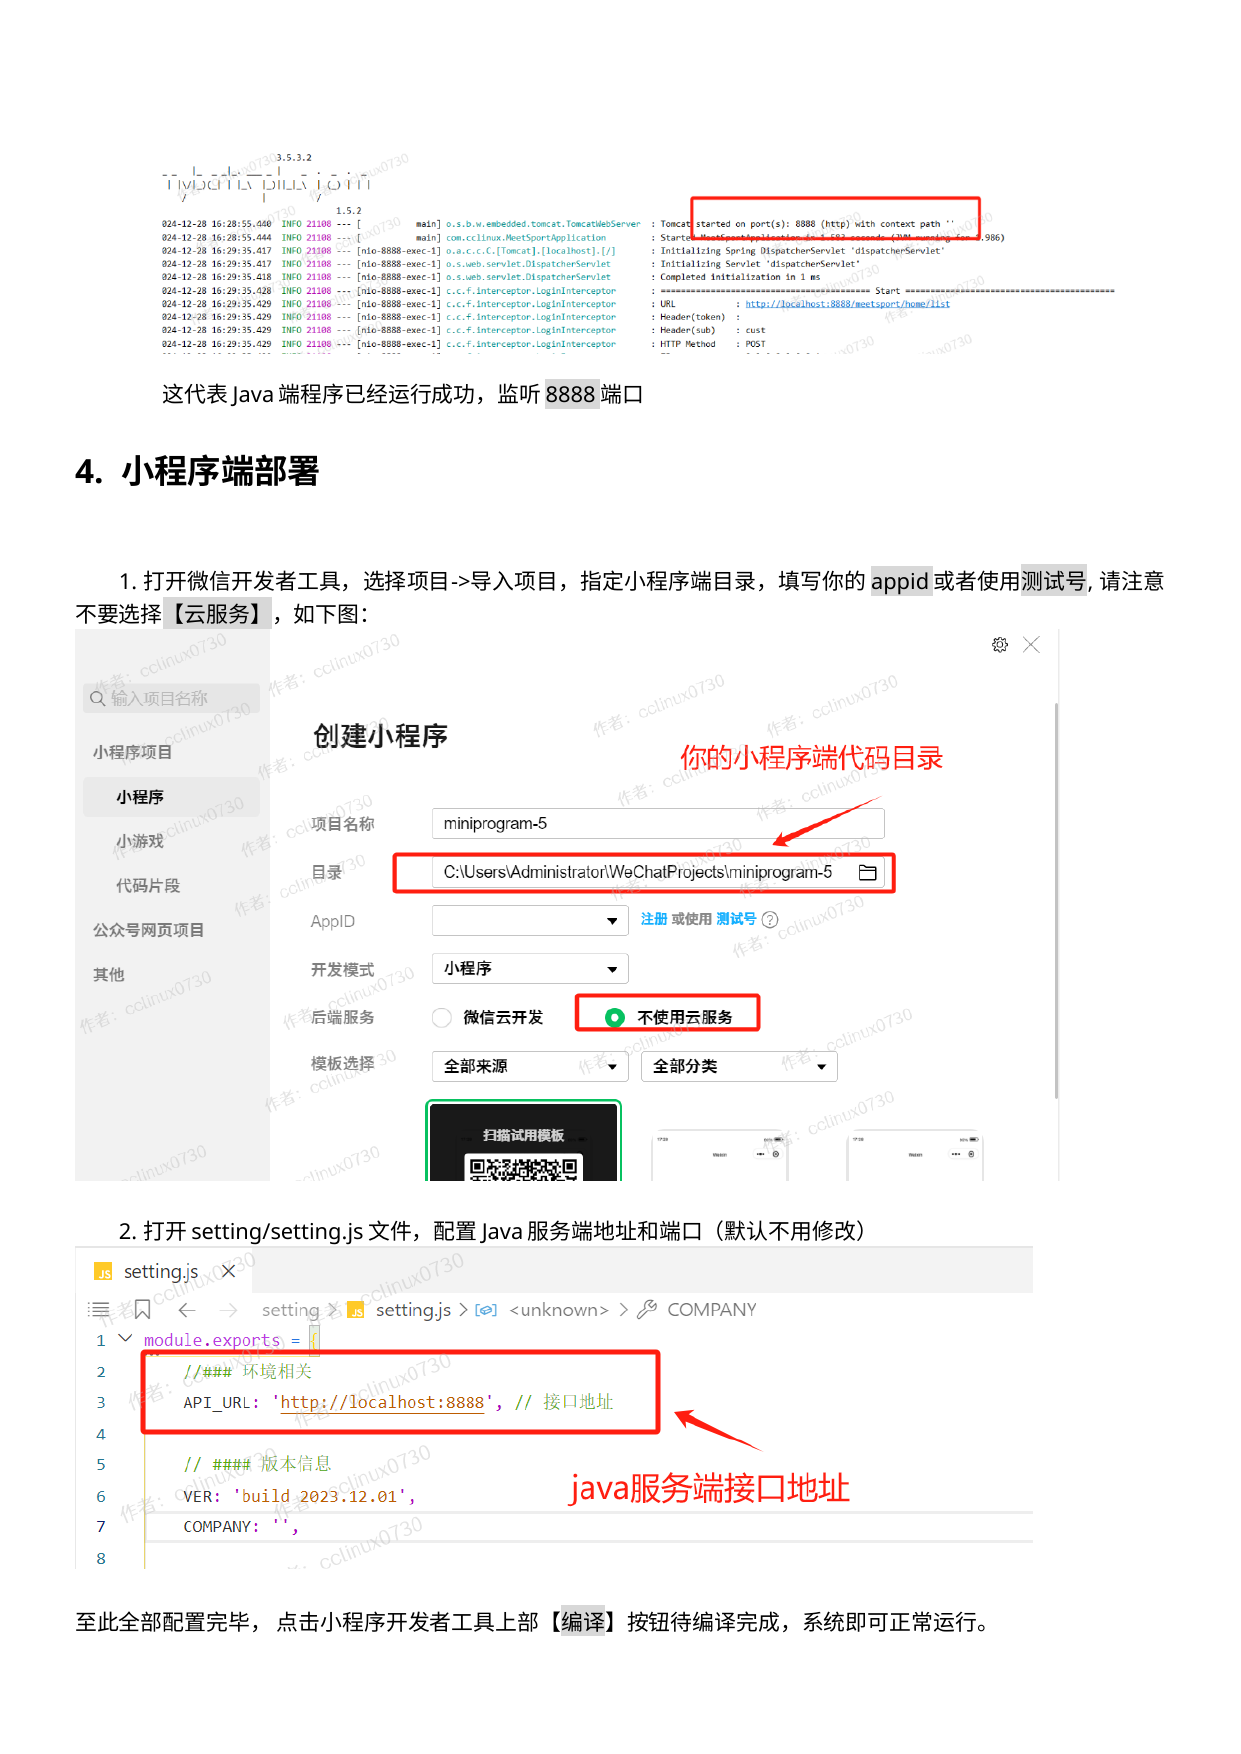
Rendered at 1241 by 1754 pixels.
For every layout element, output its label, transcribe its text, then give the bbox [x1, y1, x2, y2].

subtitle 4. 小程序端部署 [75, 437, 1165, 502]
picture [75, 1246, 1033, 1569]
picture [162, 149, 1117, 354]
text 至此全部配置完毕， 点击小程序开发者工具上部【编译】按钮待编译完成，系统即可正常运行。 [75, 1604, 1165, 1637]
picture [75, 629, 1060, 1181]
text 2. 打开setting/setting.js文件，配置Java服务端地址和端口（默认不用修改） [75, 1214, 1165, 1247]
text 这代表Java端程序已经运行成功，监听8888端口 [119, 377, 1165, 409]
text 1. 打开微信开发者工具，选择项目->导入项目，指定小程序端目录，填写你的appid或者使用测试号, 请注意不要选择【云服务】，如下图： [75, 564, 1165, 629]
